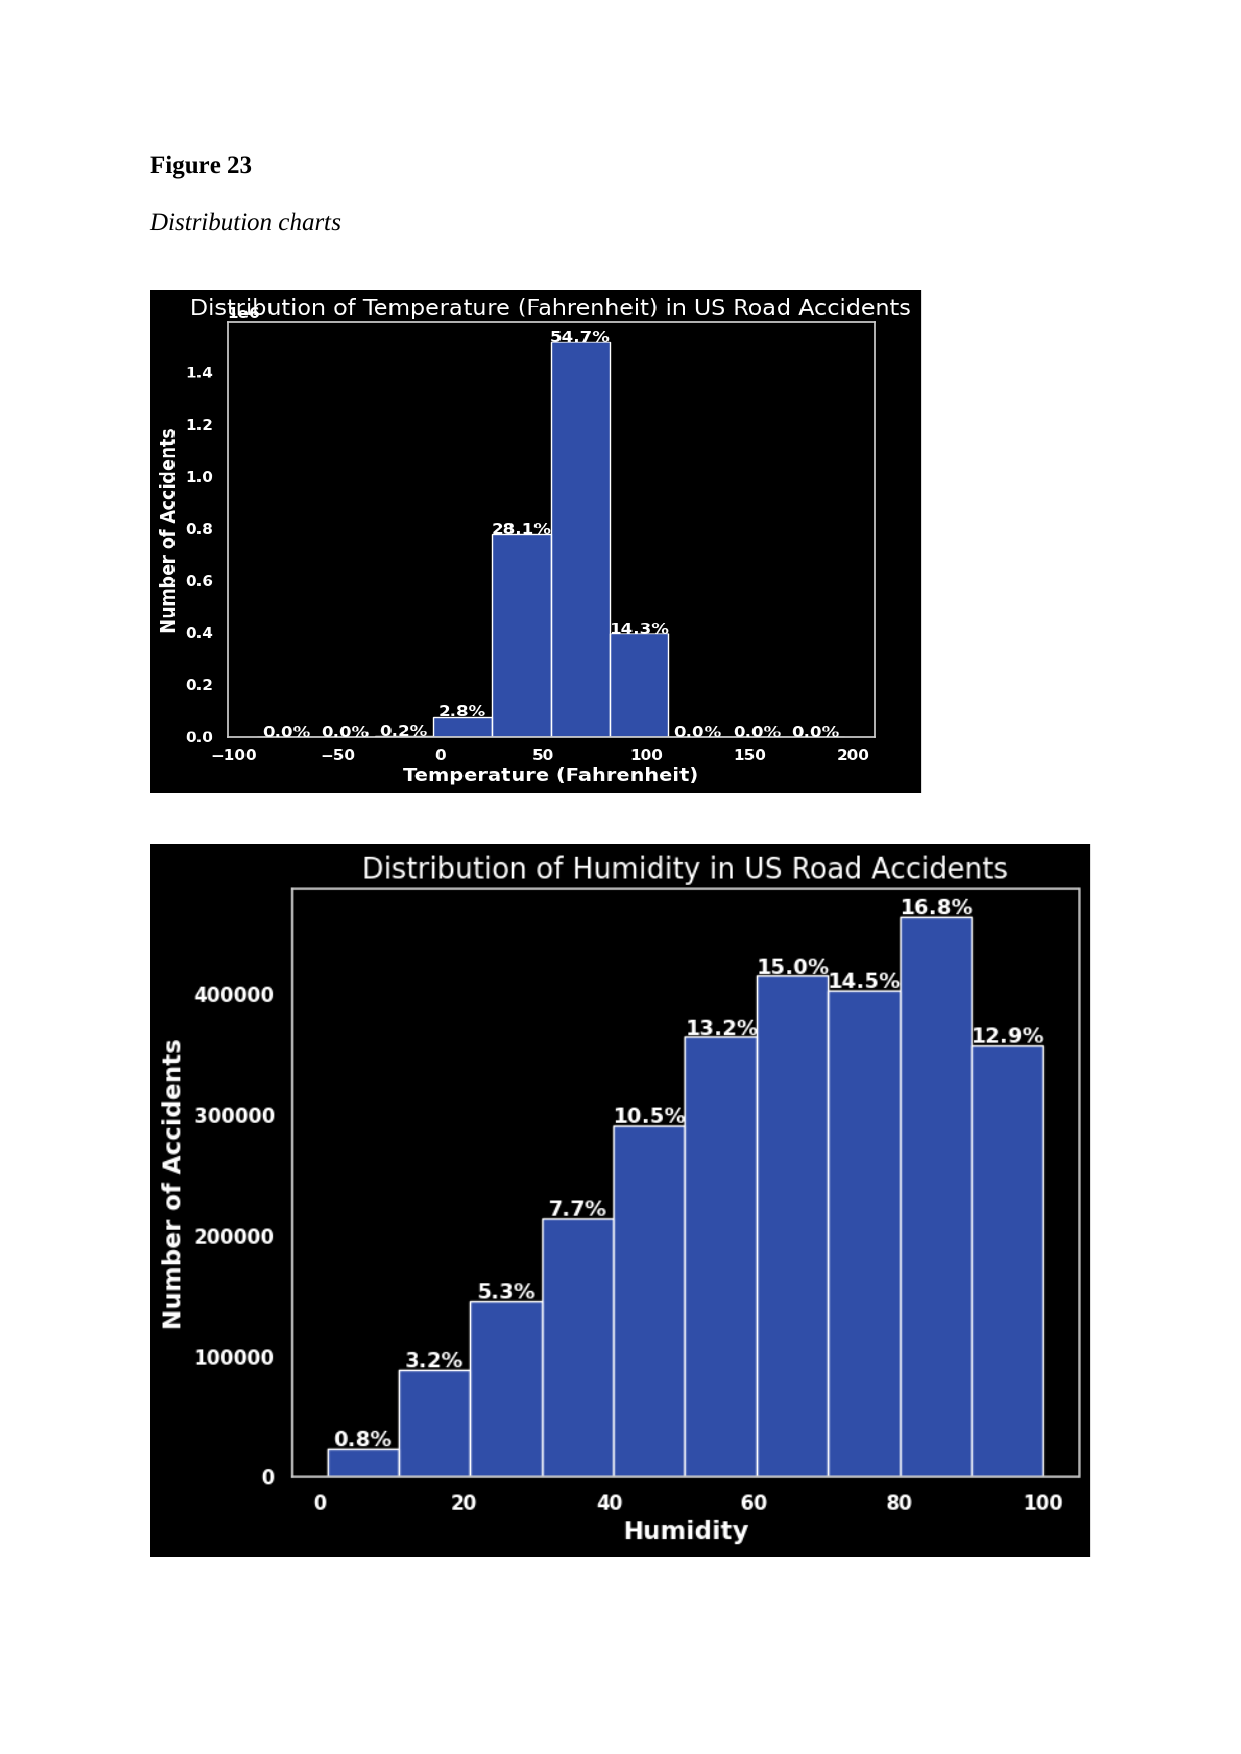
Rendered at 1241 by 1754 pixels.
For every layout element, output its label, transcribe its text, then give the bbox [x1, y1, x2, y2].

picture [150, 844, 1091, 1557]
text Distribution charts [150, 207, 1090, 236]
picture [150, 290, 922, 793]
text Figure 23 [150, 150, 1090, 179]
